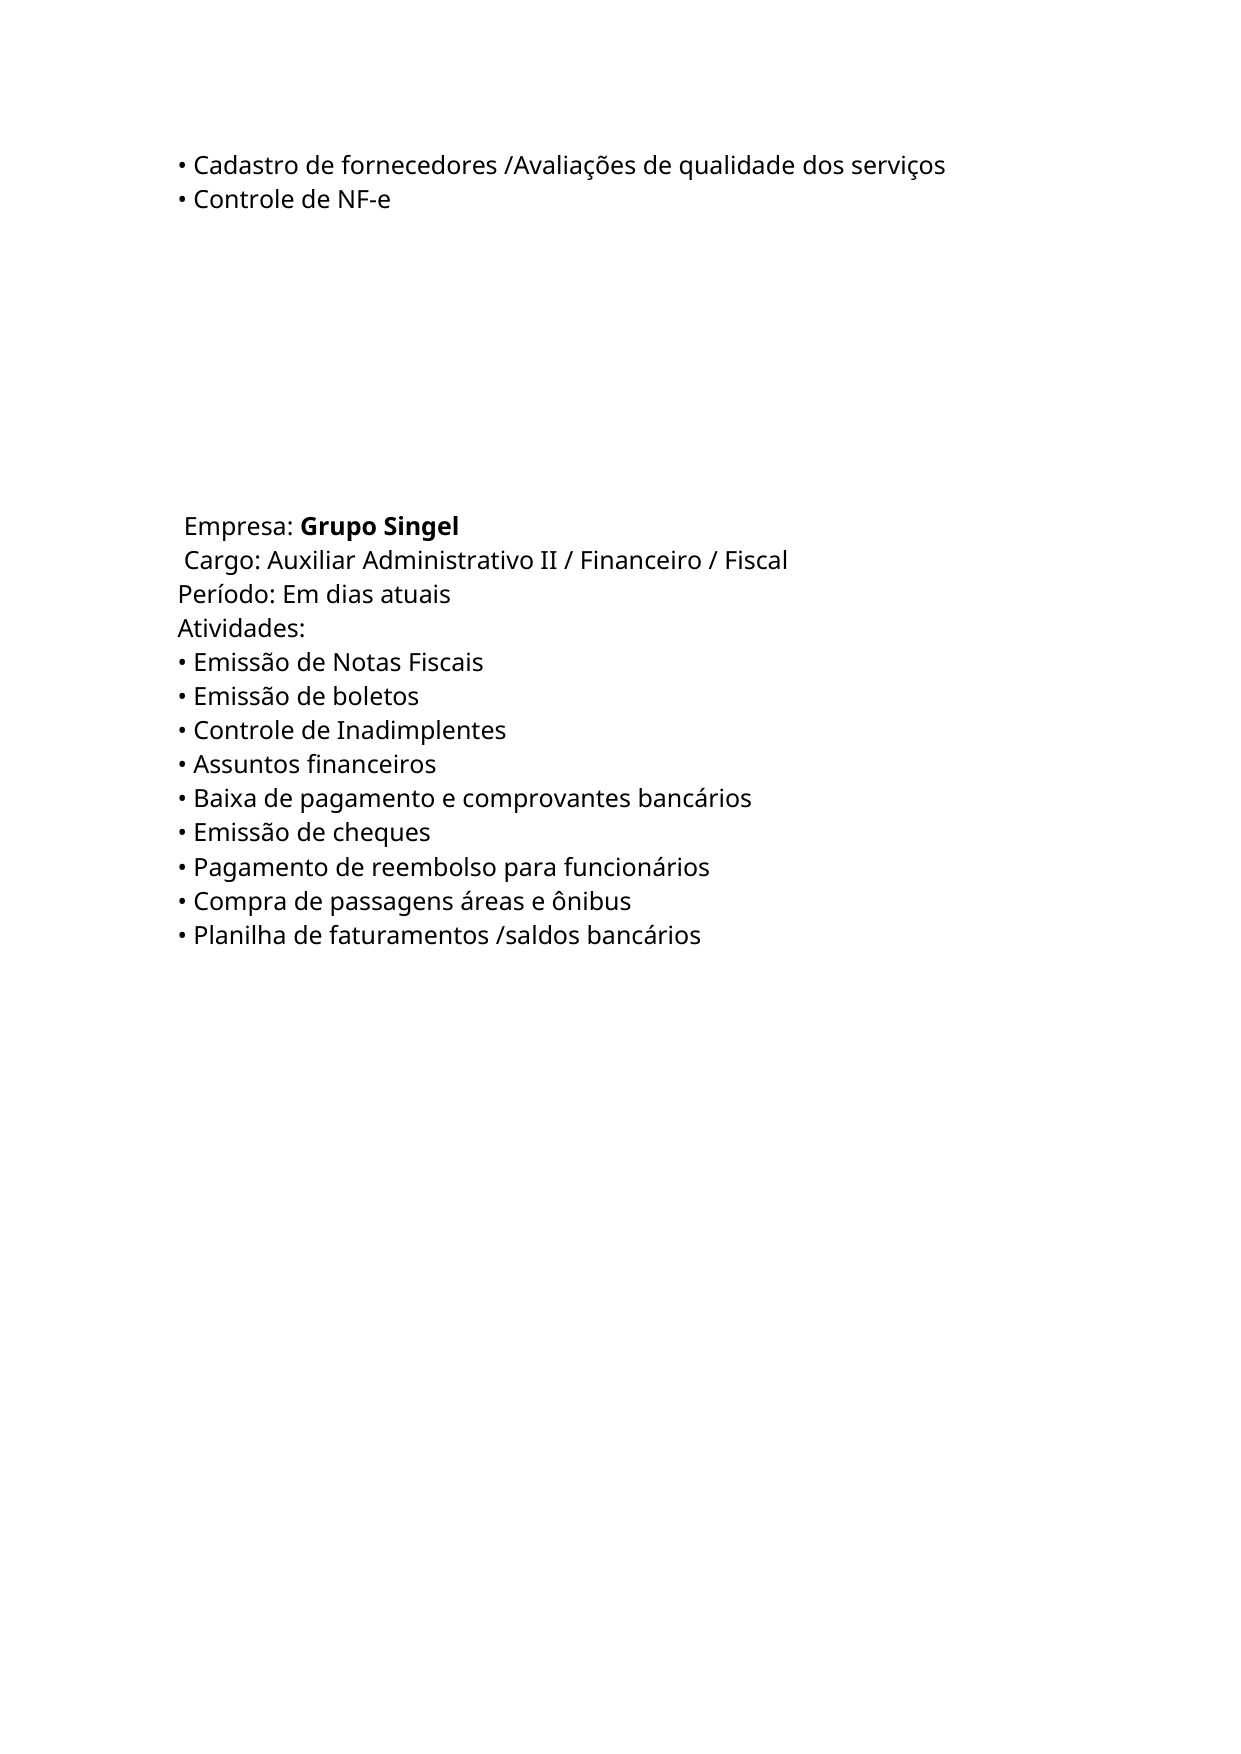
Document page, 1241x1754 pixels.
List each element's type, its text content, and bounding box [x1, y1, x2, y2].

text • Assuntos financeiros [177, 747, 1063, 781]
text Período: Em dias atuais [177, 577, 1063, 611]
text • Pagamento de reembolso para funcionários [177, 849, 1063, 883]
text • Cadastro de fornecedores /Avaliações de qualidade dos serviços [177, 148, 1063, 182]
text • Emissão de cheques [177, 815, 1063, 849]
text • Baixa de pagamento e comprovantes bancários [177, 781, 1063, 815]
text • Controle de NF-e [177, 182, 1063, 216]
text • Planilha de faturamentos /saldos bancários [177, 917, 1063, 951]
text Cargo: Auxiliar Administrativo II / Financeiro / Fiscal [177, 543, 1063, 577]
text • Compra de passagens áreas e ônibus [177, 883, 1063, 917]
text Atividades: [177, 611, 1063, 645]
text • Emissão de Notas Fiscais [177, 645, 1063, 679]
text Empresa: Grupo Singel [177, 508, 1063, 543]
text • Controle de Inadimplentes [177, 713, 1063, 747]
text • Emissão de boletos [177, 679, 1063, 713]
